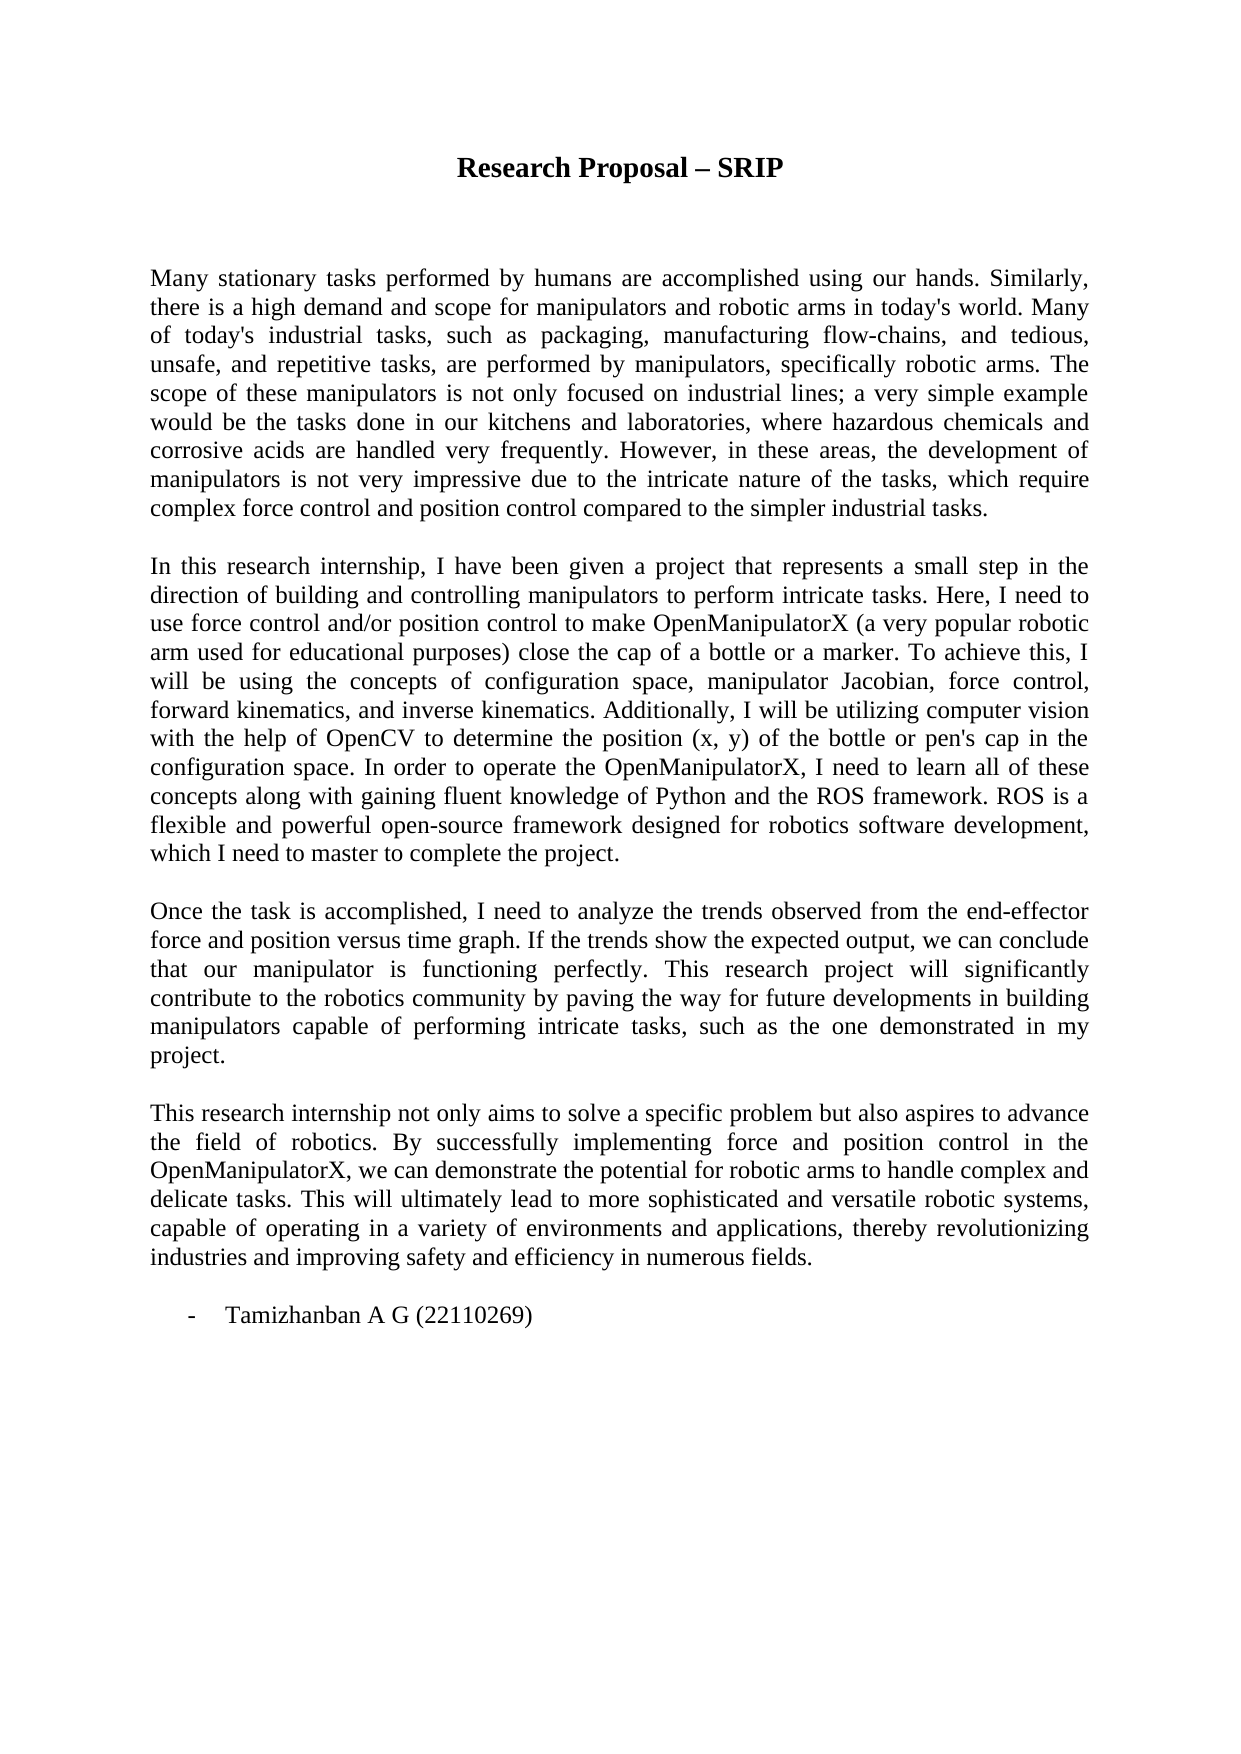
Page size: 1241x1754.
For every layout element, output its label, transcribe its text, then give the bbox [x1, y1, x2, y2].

list Tamizhanban A G (22110269) [187, 1300, 1090, 1328]
text This research internship not only aims to solve a specific problem but also aspires to advance the field of robotics. By successfully implementing force and position control in the OpenManipulatorX, we can demonstrate the potential for robotic arms to handle complex and delicate tasks. This will ultimately lead to more sophisticated and versatile robotic systems, capable of operating in a variety of environments and applications, thereby revolutionizing industries and improving safety and efficiency in numerous fields. [150, 1098, 1090, 1271]
text Many stationary tasks performed by humans are accomplished using our hands. Similarly, there is a high demand and scope for manipulators and robotic arms in today's world. Many of today's industrial tasks, such as packaging, manufacturing flow-chains, and tedious, unsafe, and repetitive tasks, are performed by manipulators, specifically robotic arms. The scope of these manipulators is not only focused on industrial lines; a very simple example would be the tasks done in our kitchens and laboratories, where hazardous chemicals and corrosive acids are handled very frequently. However, in these areas, the development of manipulators is not very impressive due to the intricate nature of the tasks, which require complex force control and position control compared to the simpler industrial tasks. [150, 263, 1090, 522]
text In this research internship, I have been given a project that represents a small step in the direction of building and controlling manipulators to perform intricate tasks. Here, I need to use force control and/or position control to make OpenManipulatorX (a very popular robotic arm used for educational purposes) close the cap of a bottle or a marker. To achieve this, I will be using the concepts of configuration space, manipulator Jacobian, force control, forward kinematics, and inverse kinematics. Additionally, I will be utilizing computer vision with the help of OpenCV to determine the position (x, y) of the bottle or pen's cap in the configuration space. In order to operate the OpenManipulatorX, I need to learn all of these concepts along with gaining fluent knowledge of Python and the ROS framework. ROS is a flexible and powerful open-source framework designed for robotics software development, which I need to master to complete the project. [150, 551, 1090, 867]
text Once the task is accomplished, I need to analyze the trends observed from the end-effector force and position versus time graph. If the trends show the expected output, we can conclude that our manipulator is functioning perfectly. This research project will significantly contribute to the robotics community by paving the way for future developments in building manipulators capable of performing intricate tasks, such as the one demonstrated in my project. [150, 896, 1090, 1069]
text Research Proposal – SRIP [150, 150, 1090, 183]
